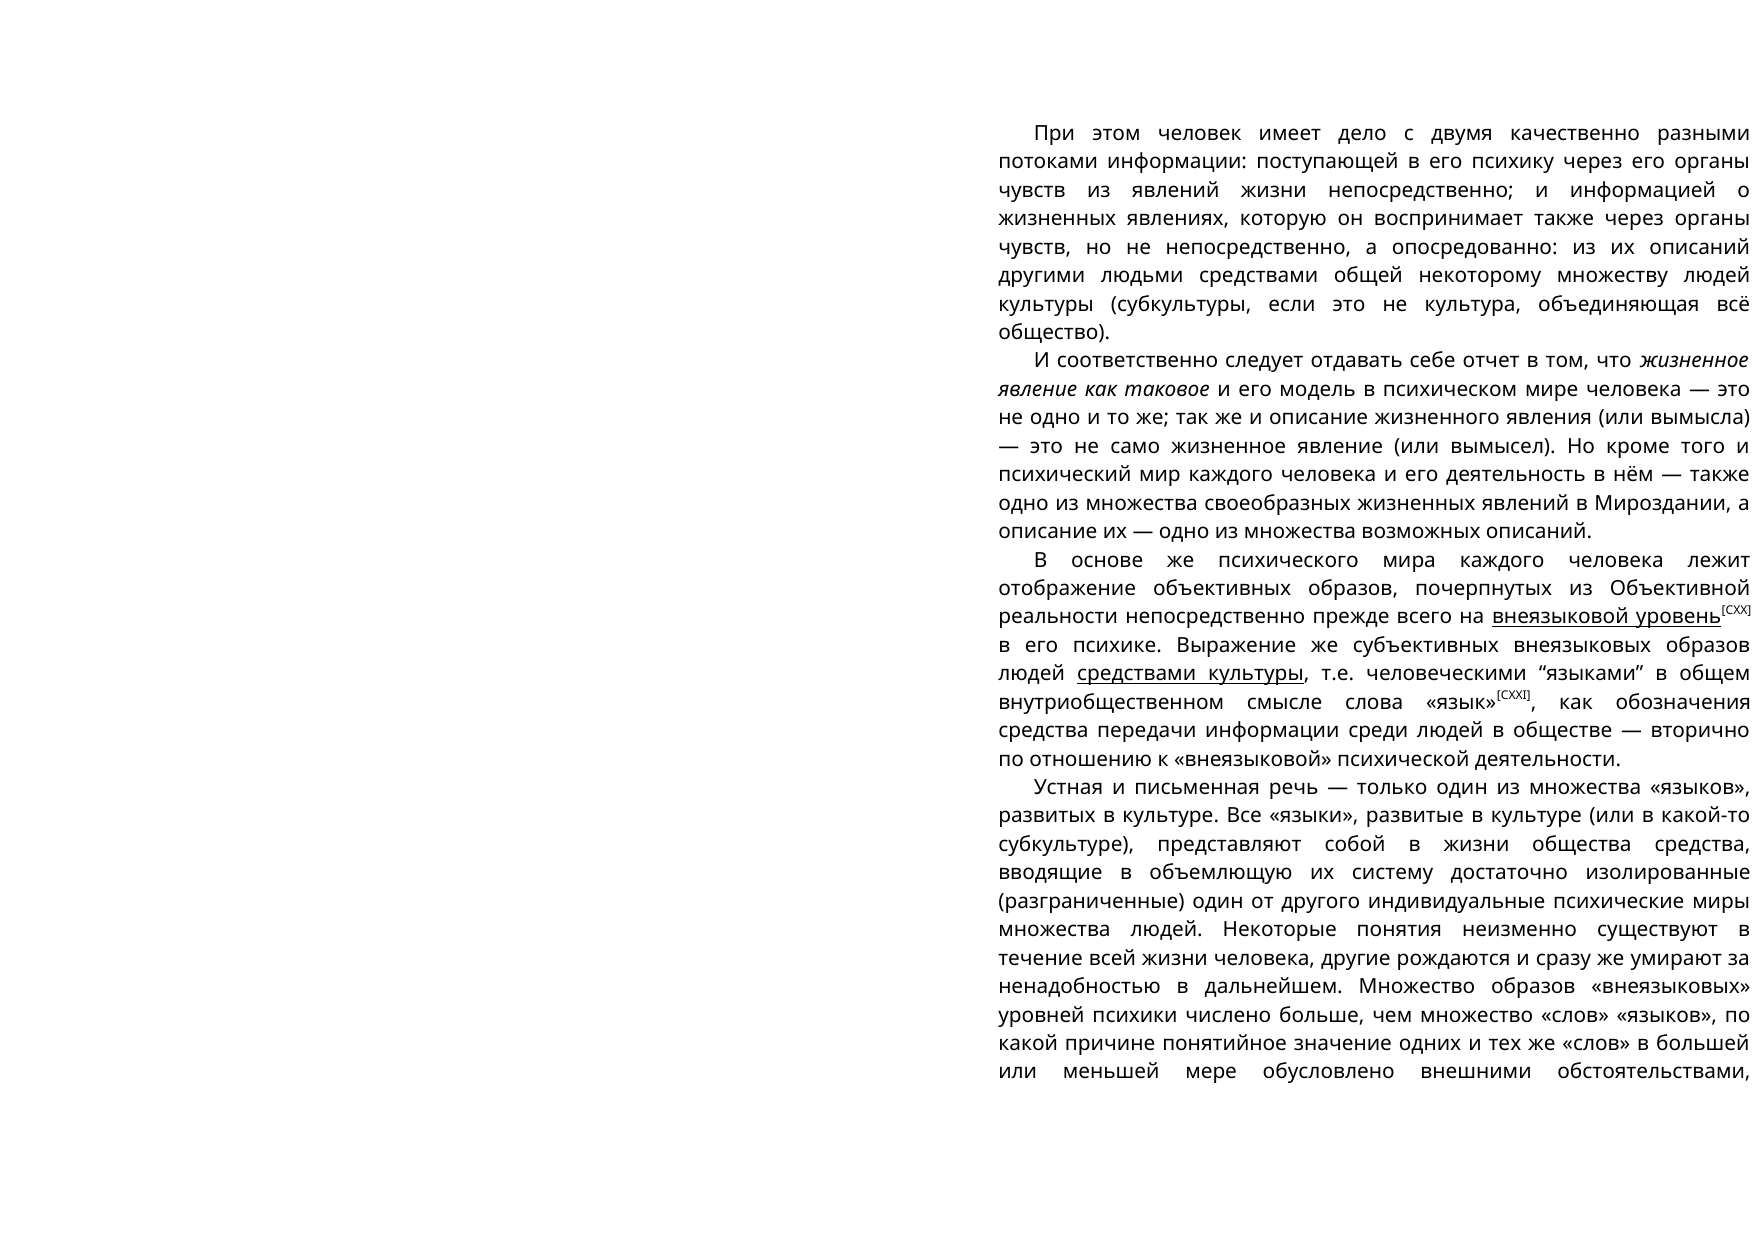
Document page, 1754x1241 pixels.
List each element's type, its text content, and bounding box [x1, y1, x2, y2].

text При этом человек имеет дело с двумя качественно разными потоками информации: поступающей в его психику через его органы чувств из явлений жизни непосредственно; и информацией о жизненных явлениях, которую он воспринимает также через органы чувств, но не непосредственно, а опосредованно: из их описаний другими людьми средствами общей некоторому множеству людей культуры (субкультуры, если это не культура, объединяющая всё общество). [998, 118, 1751, 346]
text В основе же психического мира каждого человека лежит отображение объективных образов, почерпнутых из Объективной реальности непосредственно прежде всего на внеязыковой уровень[CXX] в его психике. Выражение же субъективных внеязыковых образов людей средствами культуры, т.е. человеческими “языками” в общем внутриобщественном смысле слова «язык»[CXXI], как обозначения средства передачи информации среди людей в обществе — вторично по отношению к «внеязыковой» психической деятельности. [998, 545, 1751, 772]
text И соответственно следует отдавать себе отчет в том, что жизненное явление как таковое и его модель в психическом мире человека — это не одно и то же; так же и описание жизненного явления (или вымысла) — это не само жизненное явление (или вымысел). Но кроме того и психический мир каждого человека и его деятельность в нём — также одно из множества своеобразных жизненных явлений в Мироздании, а описание их — одно из множества возможных описаний. [998, 346, 1751, 545]
